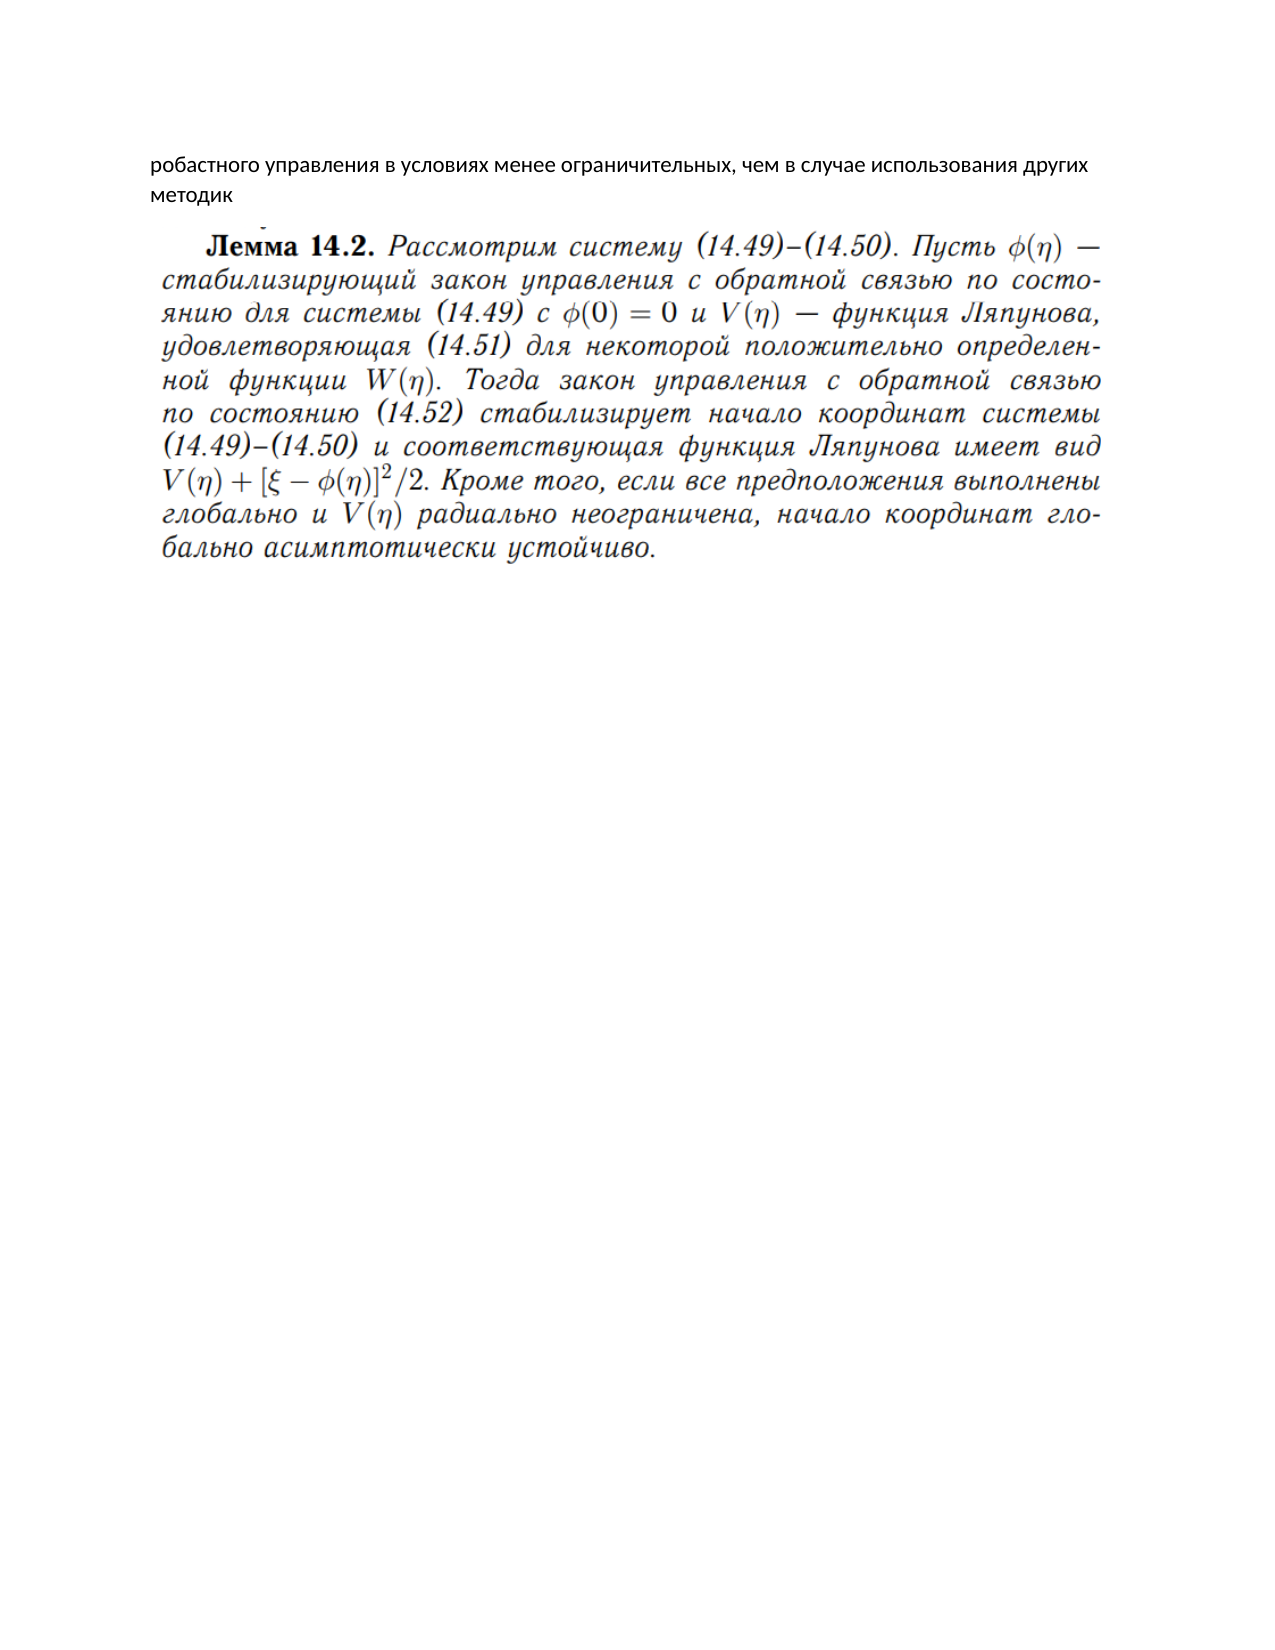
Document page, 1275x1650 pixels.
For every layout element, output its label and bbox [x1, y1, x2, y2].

text [150, 150, 1125, 208]
picture [150, 227, 1125, 565]
